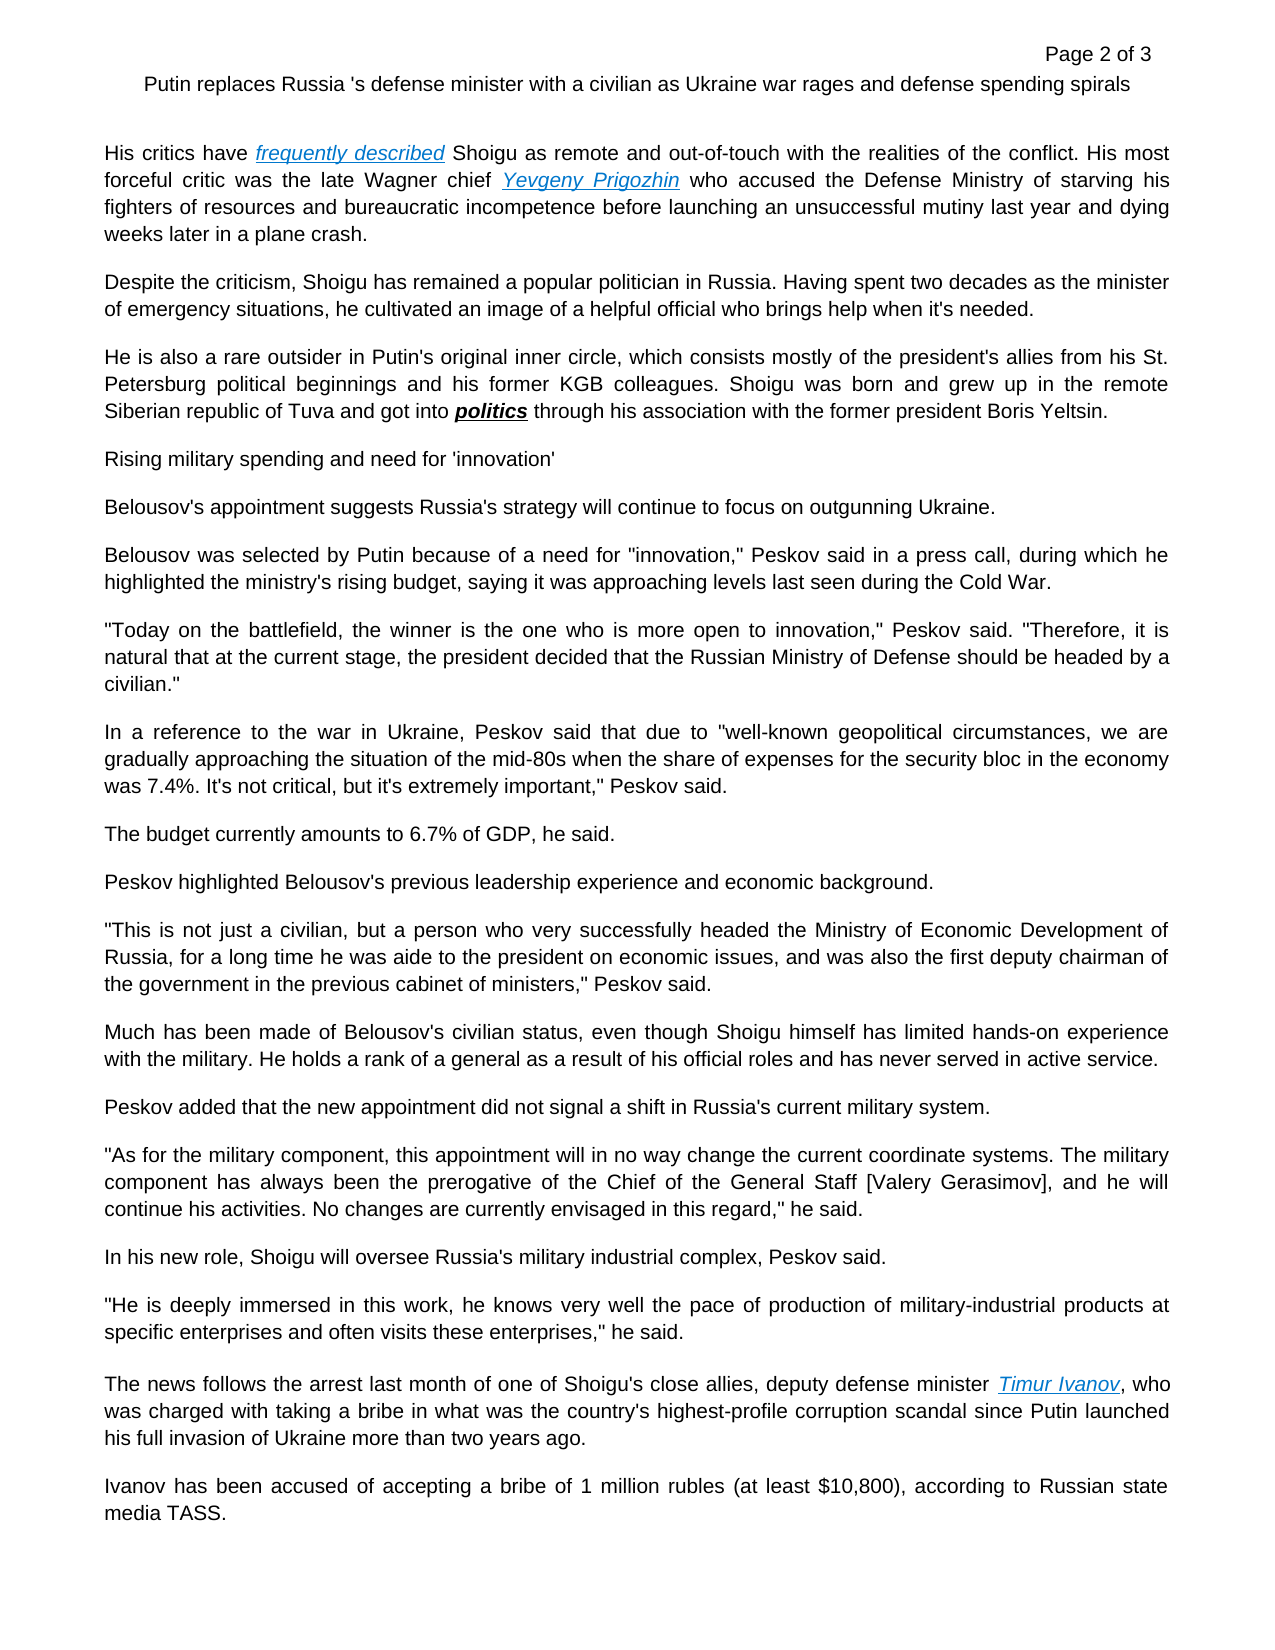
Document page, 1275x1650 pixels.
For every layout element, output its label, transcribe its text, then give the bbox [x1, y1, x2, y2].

text "As for the military component, this appointment will in no way change the current coordinate systems. The military component has always been the prerogative of the Chief of the General Staff [Valery Gerasimov], and he will continue his activities. No changes are currently envisaged in this regard," he said. [104, 1139, 1171, 1221]
text He is also a rare outsider in Putin's original inner circle, which consists mostly of the president's allies from his St. Petersburg political beginnings and his former KGB colleagues. Shoigu was born and grew up in the remote Siberian republic of Tuva and got into politics through his association with the former president Boris Yeltsin. [104, 342, 1171, 423]
text Despite the criticism, Shoigu has remained a popular politician in Russia. Having spent two decades as the minister of emergency situations, he cultivated an image of a helpful official who brings help when it's needed. [104, 267, 1171, 321]
text Rising military spending and need for 'innovation' [104, 444, 1171, 471]
text Belousov was selected by Putin because of a need for "innovation," Peskov said in a press call, during which he highlighted the ministry's rising budget, saying it was approaching levels last seen during the Cold War. [104, 539, 1171, 594]
text Peskov added that the new appointment did not signal a shift in Russia's current military system. [104, 1092, 1171, 1119]
text The budget currently amounts to 6.7% of GDP, he said. [104, 819, 1171, 846]
text "This is not just a civilian, but a person who very successfully headed the Ministry of Economic Development of Russia, for a long time he was aide to the president on economic issues, and was also the first deputy chairman of the government in the previous cabinet of ministers," Peskov said. [104, 914, 1171, 996]
text In his new role, Shoigu will oversee Russia's military industrial complex, Peskov said. [104, 1242, 1171, 1269]
text Peskov highlighted Belousov's previous leadership experience and economic background. [104, 867, 1171, 894]
text Much has been made of Belousov's civilian status, even though Shoigu himself has limited hands-on experience with the military. He holds a rank of a general as a result of his official roles and has never served in active service. [104, 1017, 1171, 1071]
text Belousov's appointment suggests Russia's strategy will continue to focus on outgunning Ukraine. [104, 492, 1171, 519]
text In a reference to the war in Ukraine, Peskov said that due to "well-known geopolitical circumstances, we are gradually approaching the situation of the mid-80s when the share of expenses for the security bloc in the economy was 7.4%. It's not critical, but it's extremely important," Peskov said. [104, 717, 1171, 798]
text "He is deeply immersed in this work, he knows very well the pace of production of military-industrial products at specific enterprises and often visits these enterprises," he said. [104, 1289, 1171, 1344]
text Ivanov has been accused of accepting a bribe of 1 million rubles (at least $10,800), according to Russian state media TASS. [104, 1471, 1171, 1525]
text The news follows the arrest last month of one of Shoigu's close allies, deputy defense minister Timur Ivanov, who was charged with taking a bribe in what was the country's highest-profile corruption scandal since Putin launched his full invasion of Ukraine more than two years ago. [104, 1369, 1171, 1450]
text His critics have frequently described Shoigu as remote and out-of-touch with the realities of the conflict. His most forceful critic was the late Wagner chief Yevgeny Prigozhin who accused the Defense Ministry of starving his fighters of resources and bureaucratic incompetence before launching an unsuccessful mutiny last year and dying weeks later in a plane crash. [104, 137, 1171, 246]
text "Today on the battlefield, the winner is the one who is more open to innovation," Peskov said. "Therefore, it is natural that at the current stage, the president decided that the Russian Ministry of Defense should be headed by a civilian." [104, 614, 1171, 696]
